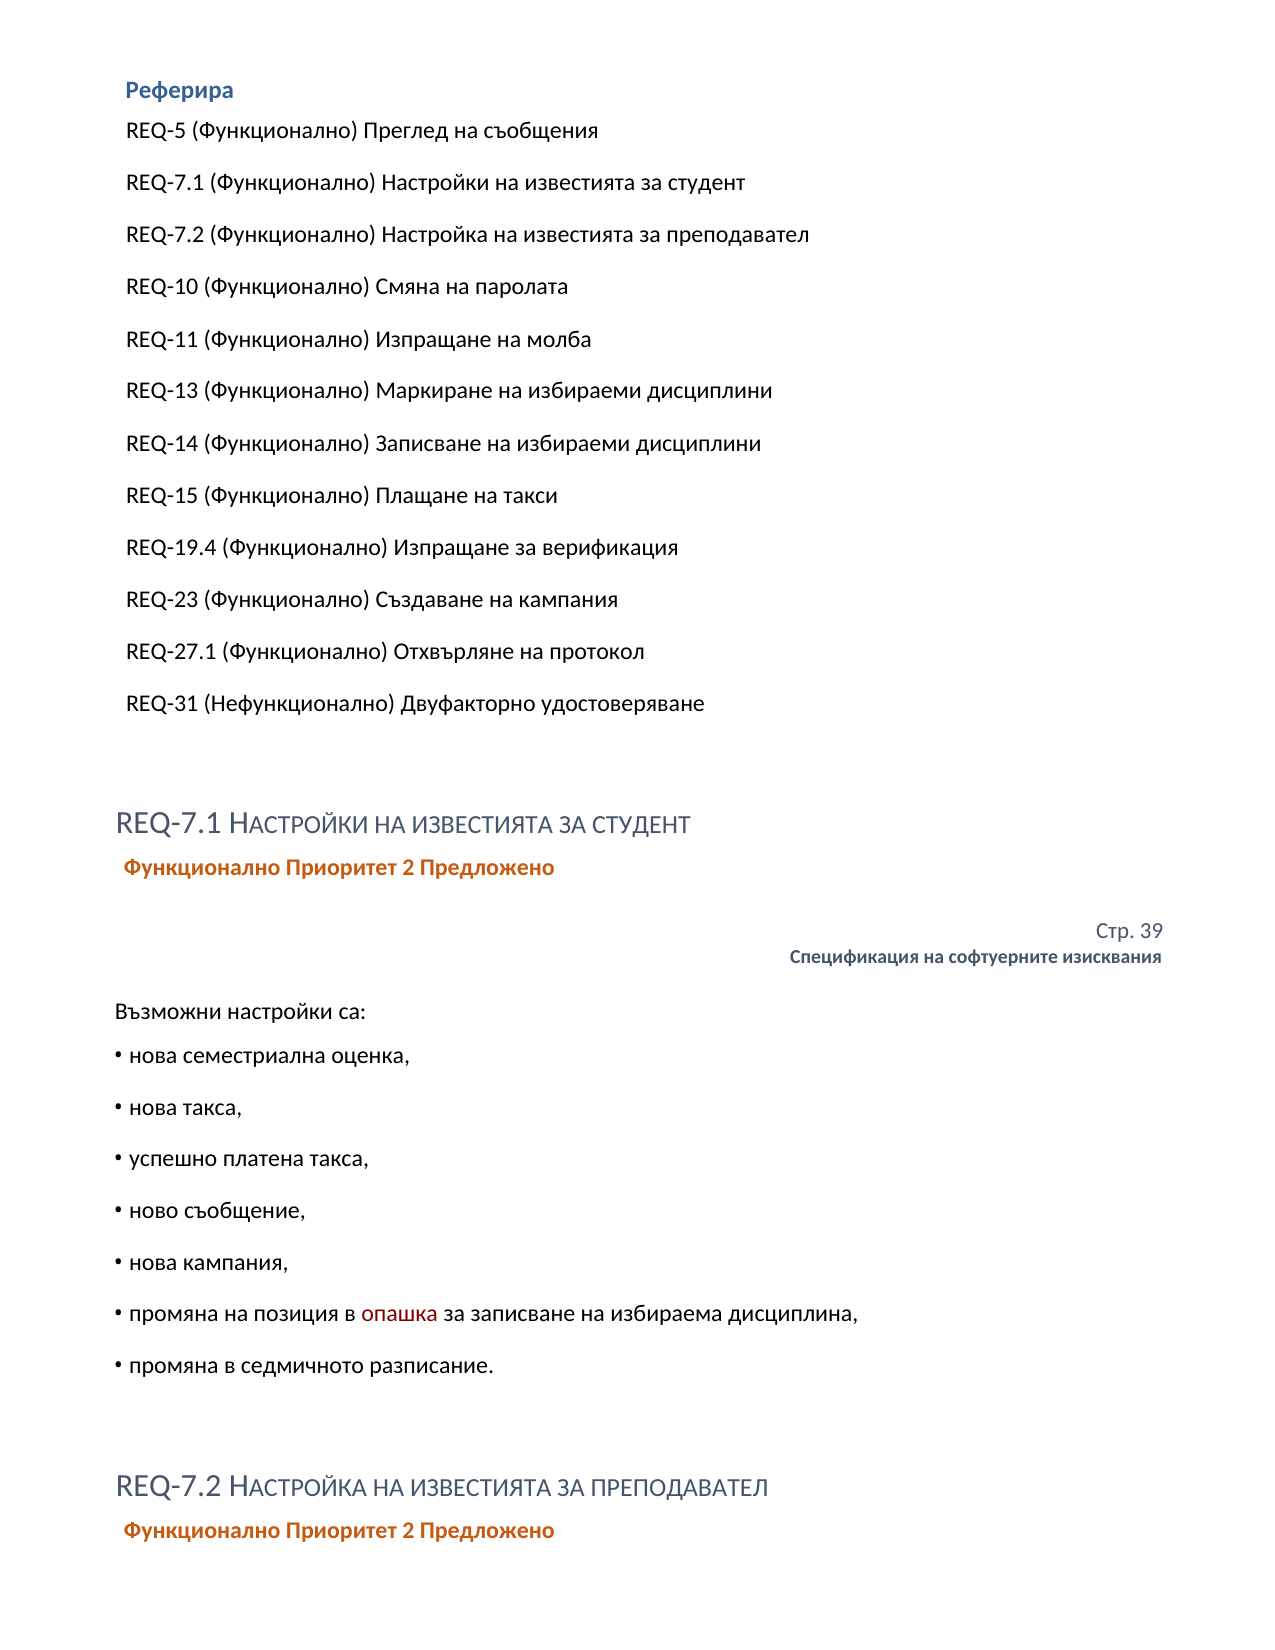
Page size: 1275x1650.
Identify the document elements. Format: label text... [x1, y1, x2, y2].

text Възможни настройки са: [114, 996, 1168, 1026]
text • ново съобщение, [114, 1183, 1168, 1232]
text REQ-7.1 НАСТРОЙКИ НА ИЗВЕСТИЯТА ЗА СТУДЕНТ [116, 802, 1168, 842]
text REQ-5 (Функционално) Преглед на съобщения [126, 115, 1168, 144]
text REQ-7.2 (Функционално) Настройка на известията за преподавател [126, 219, 1168, 248]
text Спецификация на софтуерните изисквания [112, 944, 1162, 968]
text REQ-11 (Функционално) Изпращане на молба [126, 324, 1168, 353]
text • нова такса, [114, 1080, 1168, 1129]
text REQ-7.1 (Функционално) Настройки на известията за студент [126, 167, 1168, 196]
text REQ-7.2 НАСТРОЙКА НА ИЗВЕСТИЯТА ЗА ПРЕПОДАВАТЕЛ [116, 1465, 1168, 1504]
text Стр. 39 [112, 916, 1163, 944]
text Реферира [125, 74, 1168, 104]
text REQ-13 (Функционално) Маркиране на избираеми дисциплини [126, 376, 1168, 405]
text REQ-10 (Функционално) Смяна на паролата [126, 271, 1168, 301]
text REQ-23 (Функционално) Създаване на кампания [126, 584, 1168, 613]
text Функционално Приоритет 2 Предложено [124, 1515, 1168, 1544]
text • промяна на позиция в опашка за записване на избираема дисциплина, [114, 1286, 1168, 1335]
text • нова семестриална оценка, [114, 1028, 1168, 1077]
text • нова кампания, [114, 1234, 1168, 1284]
text REQ-19.4 (Функционално) Изпращане за верификация [126, 532, 1168, 561]
text • промяна в седмичното разписание. [114, 1338, 1168, 1387]
text REQ-15 (Функционално) Плащане на такси [126, 480, 1168, 509]
text REQ-14 (Функционално) Записване на избираеми дисциплини [126, 428, 1168, 457]
text Функционално Приоритет 2 Предложено [124, 852, 1168, 881]
text REQ-27.1 (Функционално) Отхвърляне на протокол [126, 636, 1168, 666]
text • успешно платена такса, [114, 1131, 1168, 1181]
text REQ-31 (Нефункционално) Двуфакторно удостоверяване [126, 688, 1168, 718]
